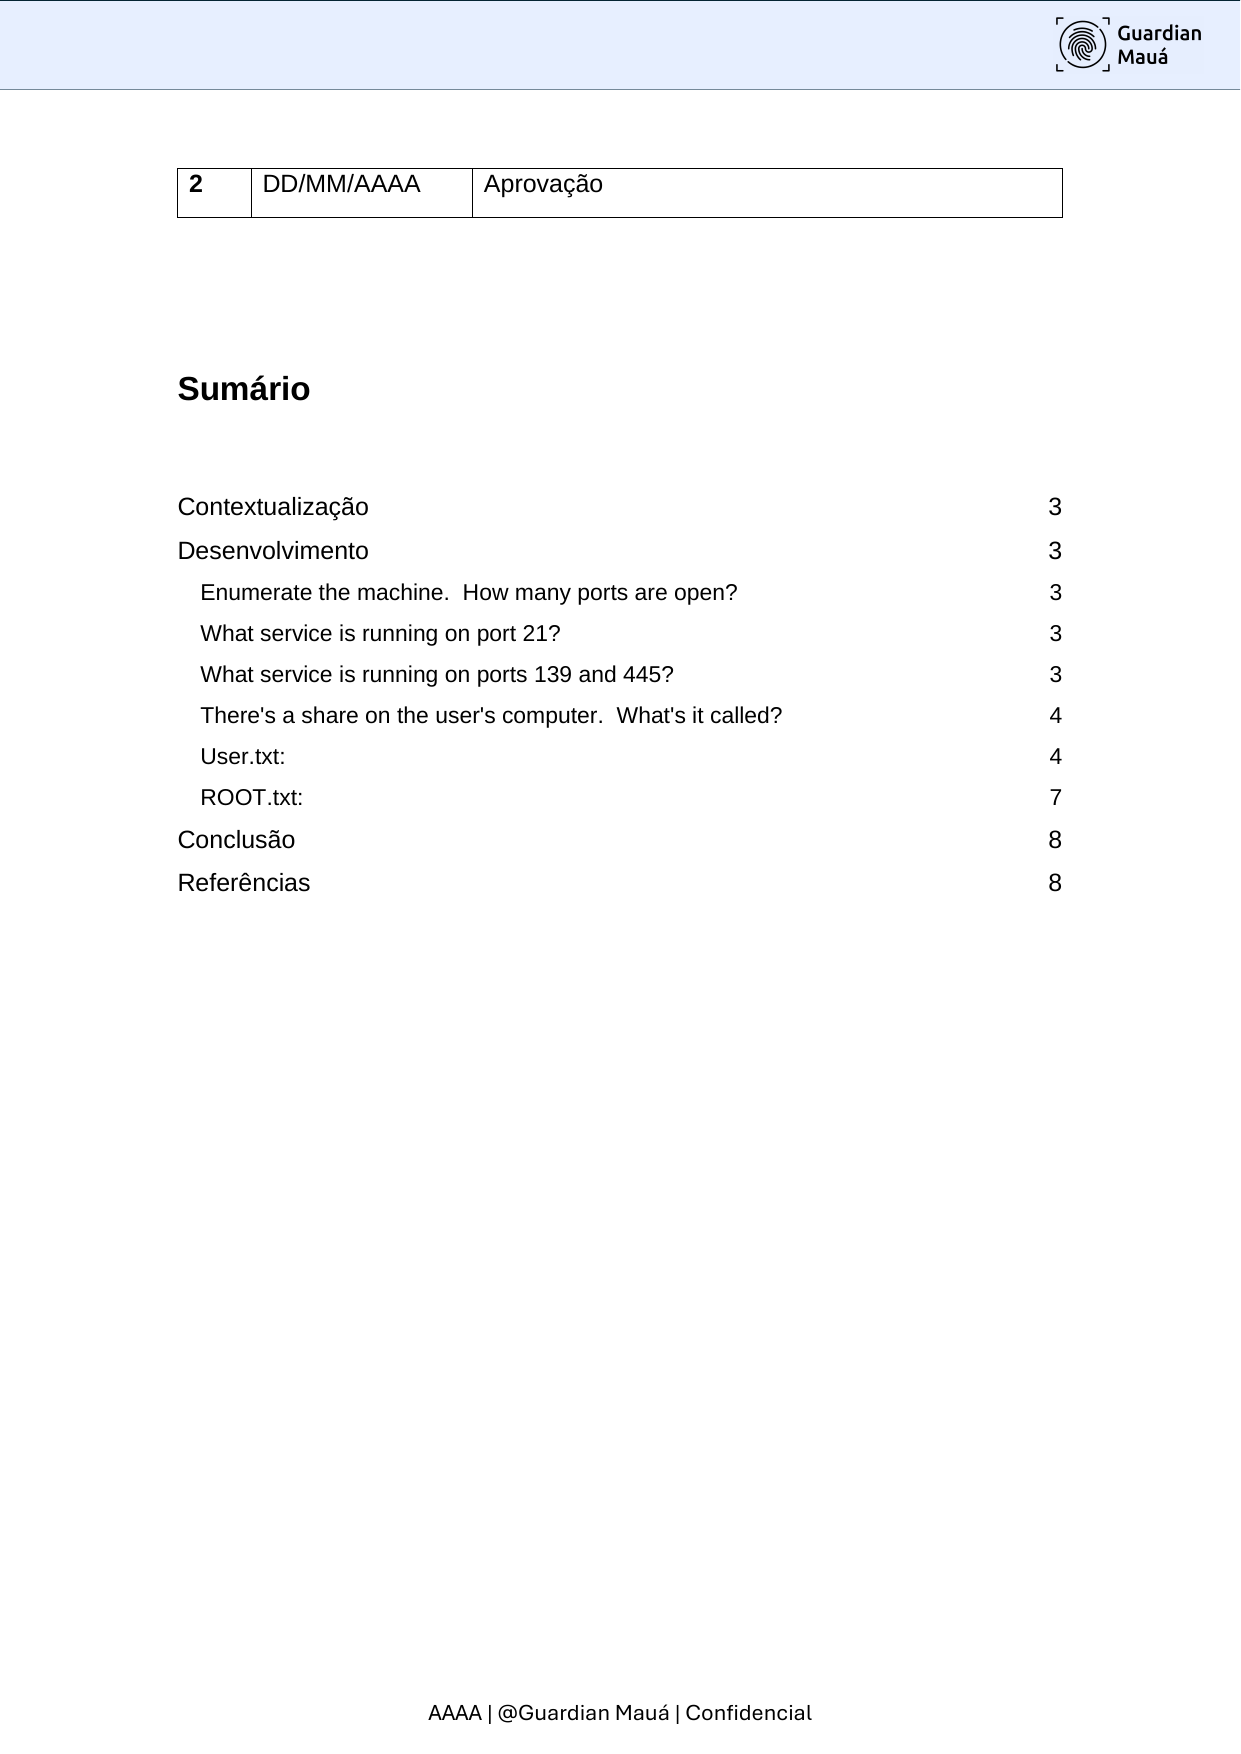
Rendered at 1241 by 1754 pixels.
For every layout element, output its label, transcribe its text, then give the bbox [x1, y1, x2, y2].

table_cell Aprovação [473, 169, 1062, 217]
text Sumário [177, 369, 1063, 408]
picture [0, 2, 1241, 90]
table_cell DD/MM/AAAA [252, 169, 472, 217]
table_cell 2 [178, 169, 251, 217]
